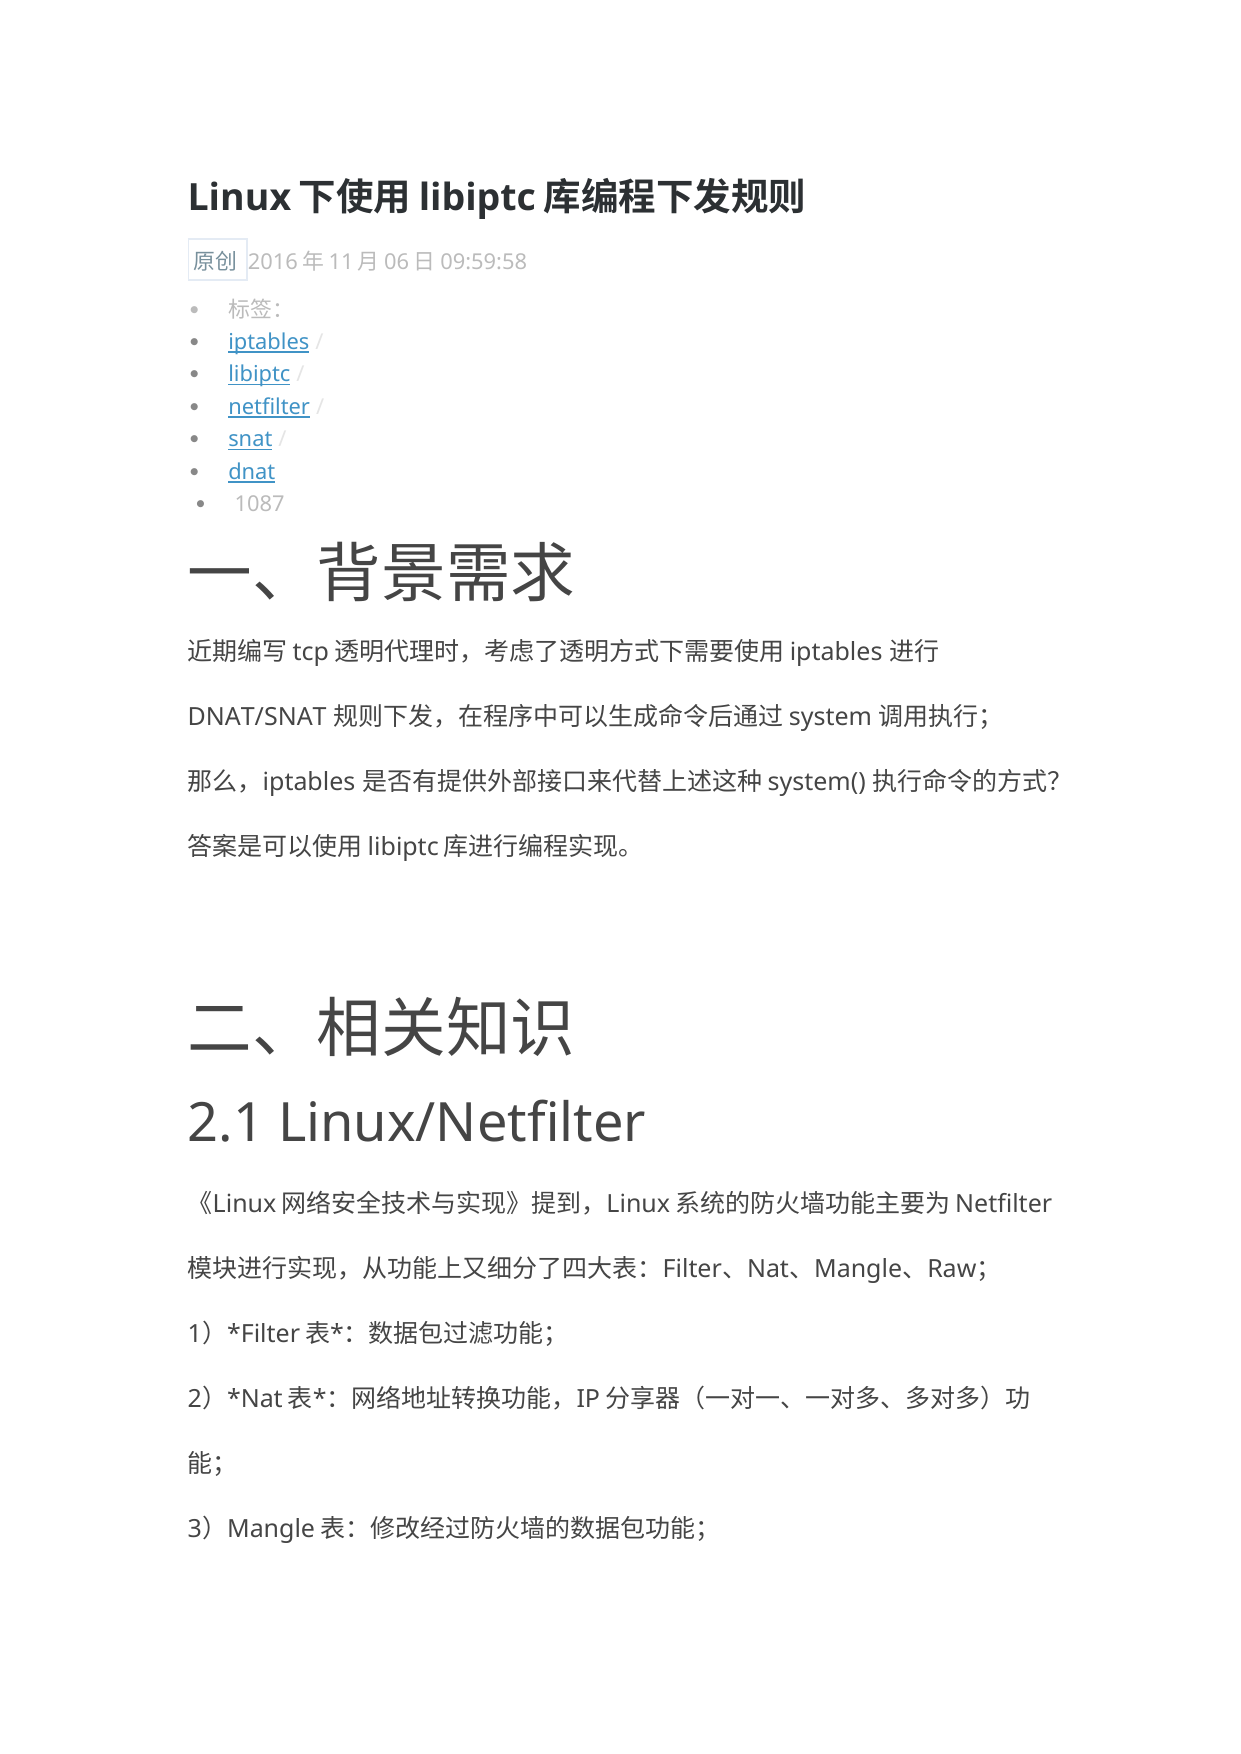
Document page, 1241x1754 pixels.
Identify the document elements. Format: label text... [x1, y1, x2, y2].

list 标签： [191, 292, 1053, 324]
text 1）*Filter表*：数据包过滤功能； [187, 1299, 1053, 1364]
text 一、背景需求 [187, 519, 1053, 617]
list netfilter / [191, 389, 1053, 422]
list 1087 [197, 487, 1053, 519]
list libiptc / [191, 357, 1053, 389]
text 2.1 Linux/Netfilter [187, 1072, 1053, 1169]
text 《Linux网络安全技术与实现》提到，Linux系统的防火墙功能主要为Netfilter模块进行实现，从功能上又细分了四大表：Filter、Nat、Mangle、Raw； [187, 1169, 1053, 1299]
text 原创 2016年11月06日 09:59:58 [187, 227, 1053, 292]
text 二、相关知识 [187, 974, 1053, 1072]
text 2）*Nat表*：网络地址转换功能，IP分享器（一对一、一对多、多对多）功能； [187, 1364, 1053, 1494]
list snat / [191, 422, 1053, 454]
text 3）Mangle表：修改经过防火墙的数据包功能； [187, 1494, 1053, 1559]
text 那么，iptables 是否有提供外部接口来代替上述这种 system() 执行命令的方式？答案是可以使用libiptc库进行编程实现。 [187, 747, 1053, 877]
text 近期编写tcp透明代理时，考虑了透明方式下需要使用 iptables 进行 DNAT/SNAT 规则下发，在程序中可以生成命令后通过 system 调用执行； [187, 617, 1053, 747]
list dnat [191, 454, 1053, 487]
list iptables / [191, 324, 1053, 357]
text Linux下使用libiptc库编程下发规则 [187, 162, 1053, 227]
